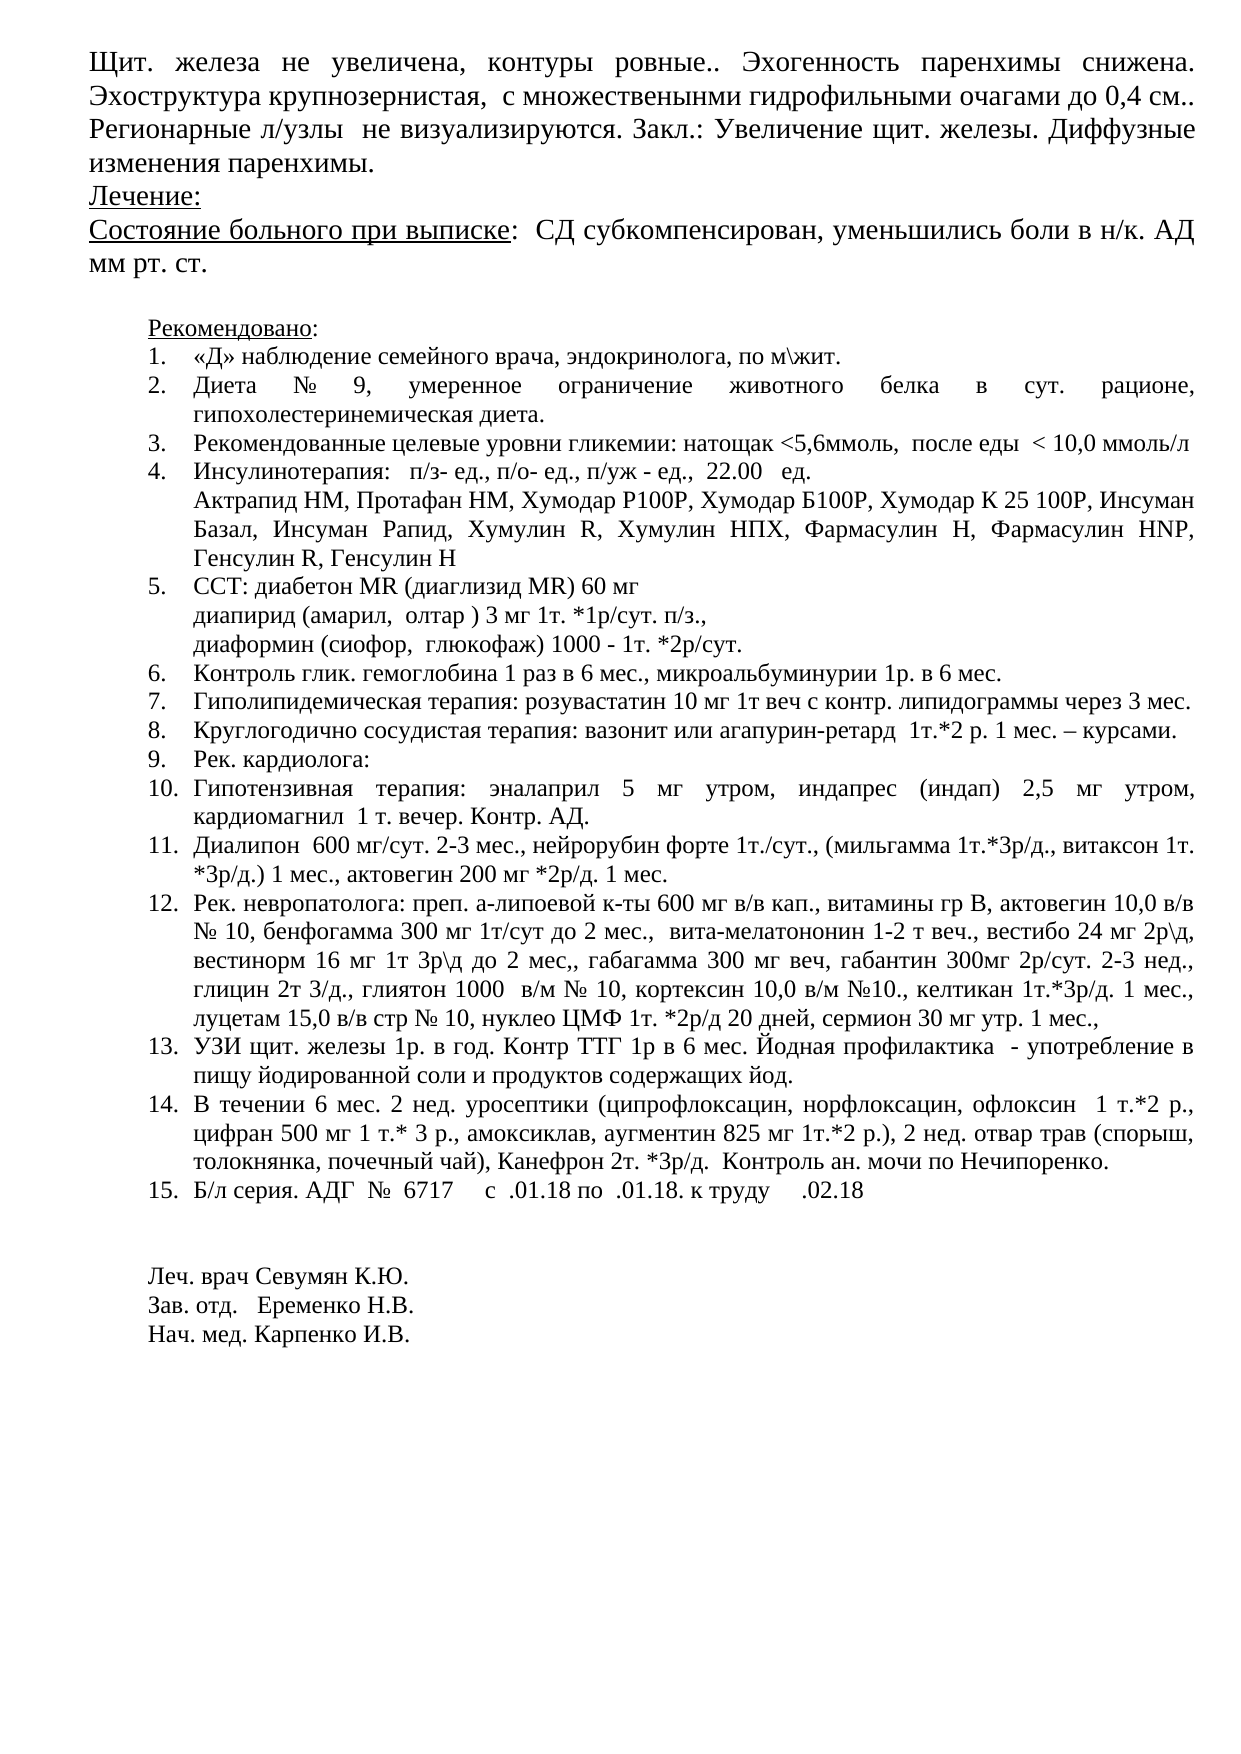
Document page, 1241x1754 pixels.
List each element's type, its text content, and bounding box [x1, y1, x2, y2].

text Нач. мед. Карпенко И.В. [148, 1319, 1196, 1348]
list Круглогодично сосудистая терапия: вазонит или агапурин-ретард 1т.*2 р. 1 мес. – курсами. [148, 715, 1196, 744]
text диаформин (сиофор, глюкофаж) 1000 - 1т. *2р/сут. [193, 629, 1196, 658]
list В течении 6 мес. 2 нед. уросептики (ципрофлоксацин, норфлоксацин, офлоксин 1 т.*2 р., цифран 500 мг 1 т.* 3 р., амоксиклав, аугментин 825 мг 1т.*2 р.), 2 нед. отвар трав (спорыш, толокнянка, почечный чай), Канефрон 2т. *3р/д. Контроль ан. мочи по Нечипоренко. [148, 1089, 1196, 1175]
text диапирид (амарил, олтар ) 3 мг 1т. *1р/сут. п/з., [193, 600, 1196, 629]
text Лечение: [89, 178, 1196, 212]
list УЗИ щит. железы 1р. в год. Контр ТТГ 1р в 6 мес. Йодная профилактика - употребление в пищу йодированной соли и продуктов содержащих йод. [148, 1031, 1196, 1089]
text Леч. врач [148, 1261, 1196, 1290]
list 600 мг/сут. 2-3 мес., нейрорубин форте 1т./сут., (мильгамма 1т.*3р/д., витаксон 1т. *3р/д.) 1 мес., актовегин 200 мг *2р/д. 1 мес. [148, 830, 1196, 888]
list Рекомендованные целевые уровни гликемии: натощак <5,6ммоль, после еды < 10,0 ммоль/л [148, 428, 1196, 456]
list Гиполипидемическая терапия: розувастатин 10 мг 1т веч с контр. липидограммы через 3 мес. [148, 686, 1196, 715]
list ССТ: диабетон МR (диаглизид МR) 60 мг [148, 571, 1196, 600]
text Щит. железа не увеличена, контуры ровные.. Эхогенность паренхимы снижена. Эхоструктура крупнозернистая, с множественынми гидрофильными очагами до 0,4 см.. Регионарные л/узлы не визуализируются. Закл.: щит. железы. Диффузные изменения паренхимы. [89, 44, 1196, 178]
list Диета № 9, умеренное ограничение животного белка в сут. рационе, гипохолестеринемическая диета. [148, 370, 1196, 428]
text Рекомендовано: [148, 313, 1196, 341]
list эналаприл 5 мг утром, индапрес (индап) 2,5 мг утром, кардиомагнил 1 т. вечер. Контр. АД. [148, 773, 1196, 830]
text Состояние больного при выписке: СД субкомпенсирован, уменьшились боли в н/к. АД мм рт. ст. [89, 212, 1196, 279]
list Рек. невропатолога: преп. а-липоевой к-ты 600 мг в/в кап., витамины гр В, актовегин 10,0 в/в № 10, бенфогамма 300 мг 1т/сут до 2 мес., вита-мелатононин 1-2 т веч., вестибо 24 мг 2р\д, вестинорм 16 мг 1т 3р\д до 2 мес,, габагамма 300 мг веч, габантин 300мг 2р/сут. 2-3 нед., глицин 2т 3/д., глиятон 1000 в/м № 10, кортексин 10,0 в/м №10., келтикан 1т.*3р/д. 1 мес., луцетам 15,0 в/в стр № 10, нуклео ЦМФ 1т. *2р/д 20 дней, сермион 30 мг утр. 1 мес., [148, 888, 1196, 1031]
list Контроль глик. гемоглобина 1 раз в 6 мес., 1р. в 6 мес. [148, 658, 1196, 686]
list Рек. кардиолога: [148, 744, 1196, 773]
list «Д» наблюдение семейного врача, эндокринолога, по м\жит. [148, 341, 1196, 370]
list Б/л серия. АДГ № 6717 с .01.18 по .01.18. к труду .02.18 [148, 1175, 1196, 1204]
text Актрапид НМ, Протафан НМ, Хумодар Р100Р, Хумодар Б100Р, Хумодар К 25 100Р, Инсуман Базал, Инсуман Рапид, Хумулин R, Хумулин НПХ, Фармасулин Н, Фармасулин НNР, Генсулин R, Генсулин Н [193, 485, 1196, 571]
list Инсулинотерапия: п/з- ед., п/о- ед., п/уж - ед., 22.00 ед. [148, 456, 1196, 485]
